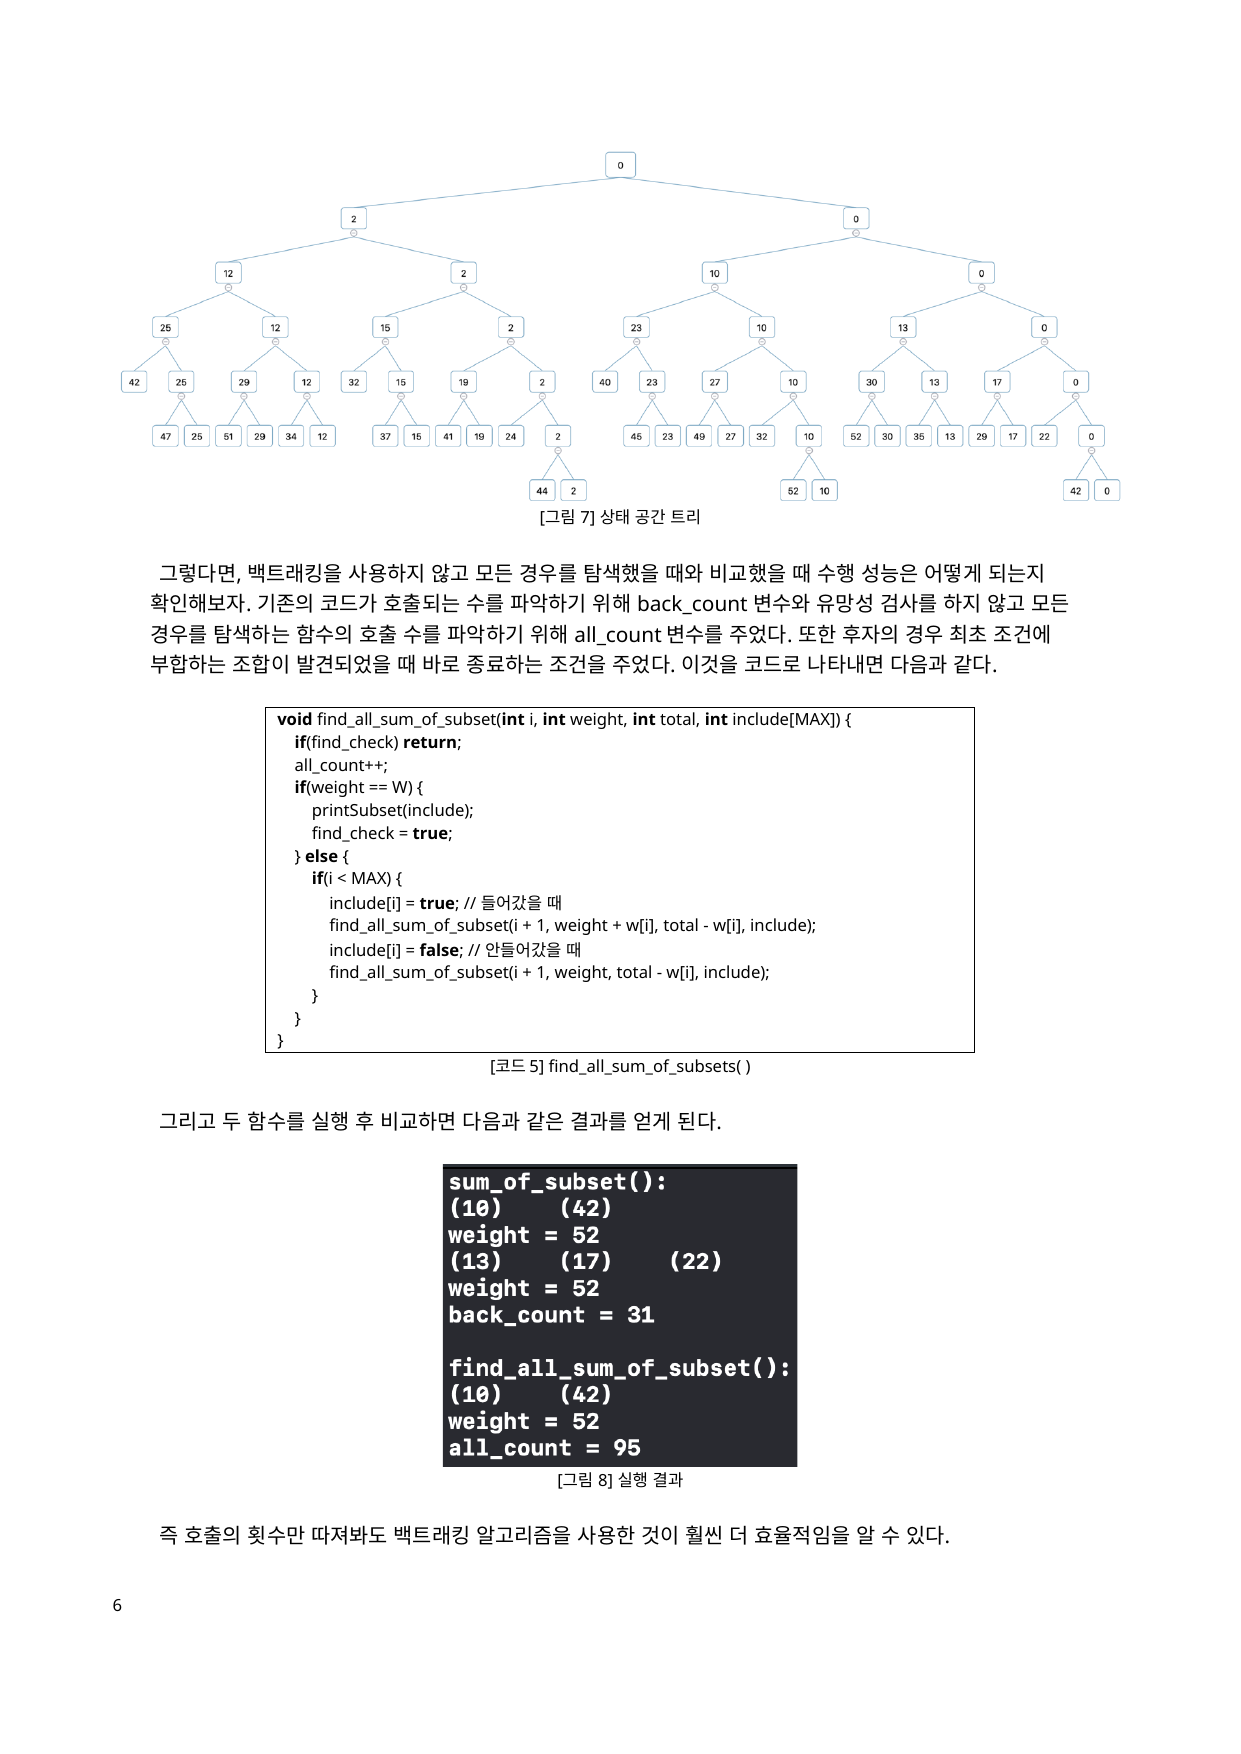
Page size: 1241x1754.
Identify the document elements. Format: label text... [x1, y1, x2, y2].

list 그렇다면, 백트래킹을 사용하지 않고 모든 경우를 탐색했을 때와 비교했을 때 수행 성능은 어떻게 되는지 확인해보자. 기존의 코드가 호출되는 수를 파악하기 위해 back_count 변수와 유망성 검사를 하지 않고 모든 경우를 탐색하는 함수의 호출 수를 파악하기 위해 all_count변수를 주었다. 또한 후자의 경우 최초 조건에 부합하는 조합이 발견되었을 때 바로 종료하는 조건을 주었다. 이것을 코드로 나타내면 다음과 같다. [150, 557, 1128, 678]
list 즉 호출의 횟수만 따져봐도 백트래킹 알고리즘을 사용한 것이 훨씬 더 효율적임을 알 수 있다. [150, 1520, 1128, 1550]
picture [442, 1164, 798, 1467]
text [그림 8] 실행 결과 [112, 1467, 1128, 1491]
list 그리고 두 함수를 실행 후 비교하면 다음과 같은 결과를 얻게 된다. [150, 1106, 1128, 1136]
text [그림 7] 상태 공간 트리 [112, 505, 1128, 529]
picture [112, 150, 1128, 505]
table_header void find_all_sum_of_subset(int i, int weight, int total, int include[MAX]) { if(find_check) return; all_count++; if(weight == W) { printSubset(include); find_check = true; } else { if(i < MAX) { include[i] = true; // 들어갔을 때 find_all_sum_of_subset(i + 1, weight + w[i], total - w[i], include); include[i] = false; // 안들어갔을 때 find_all_sum_of_subset(i + 1, weight, total - w[i], include); } } } [266, 708, 974, 1052]
text [코드5] find_all_sum_of_subsets( ) [112, 1053, 1128, 1077]
